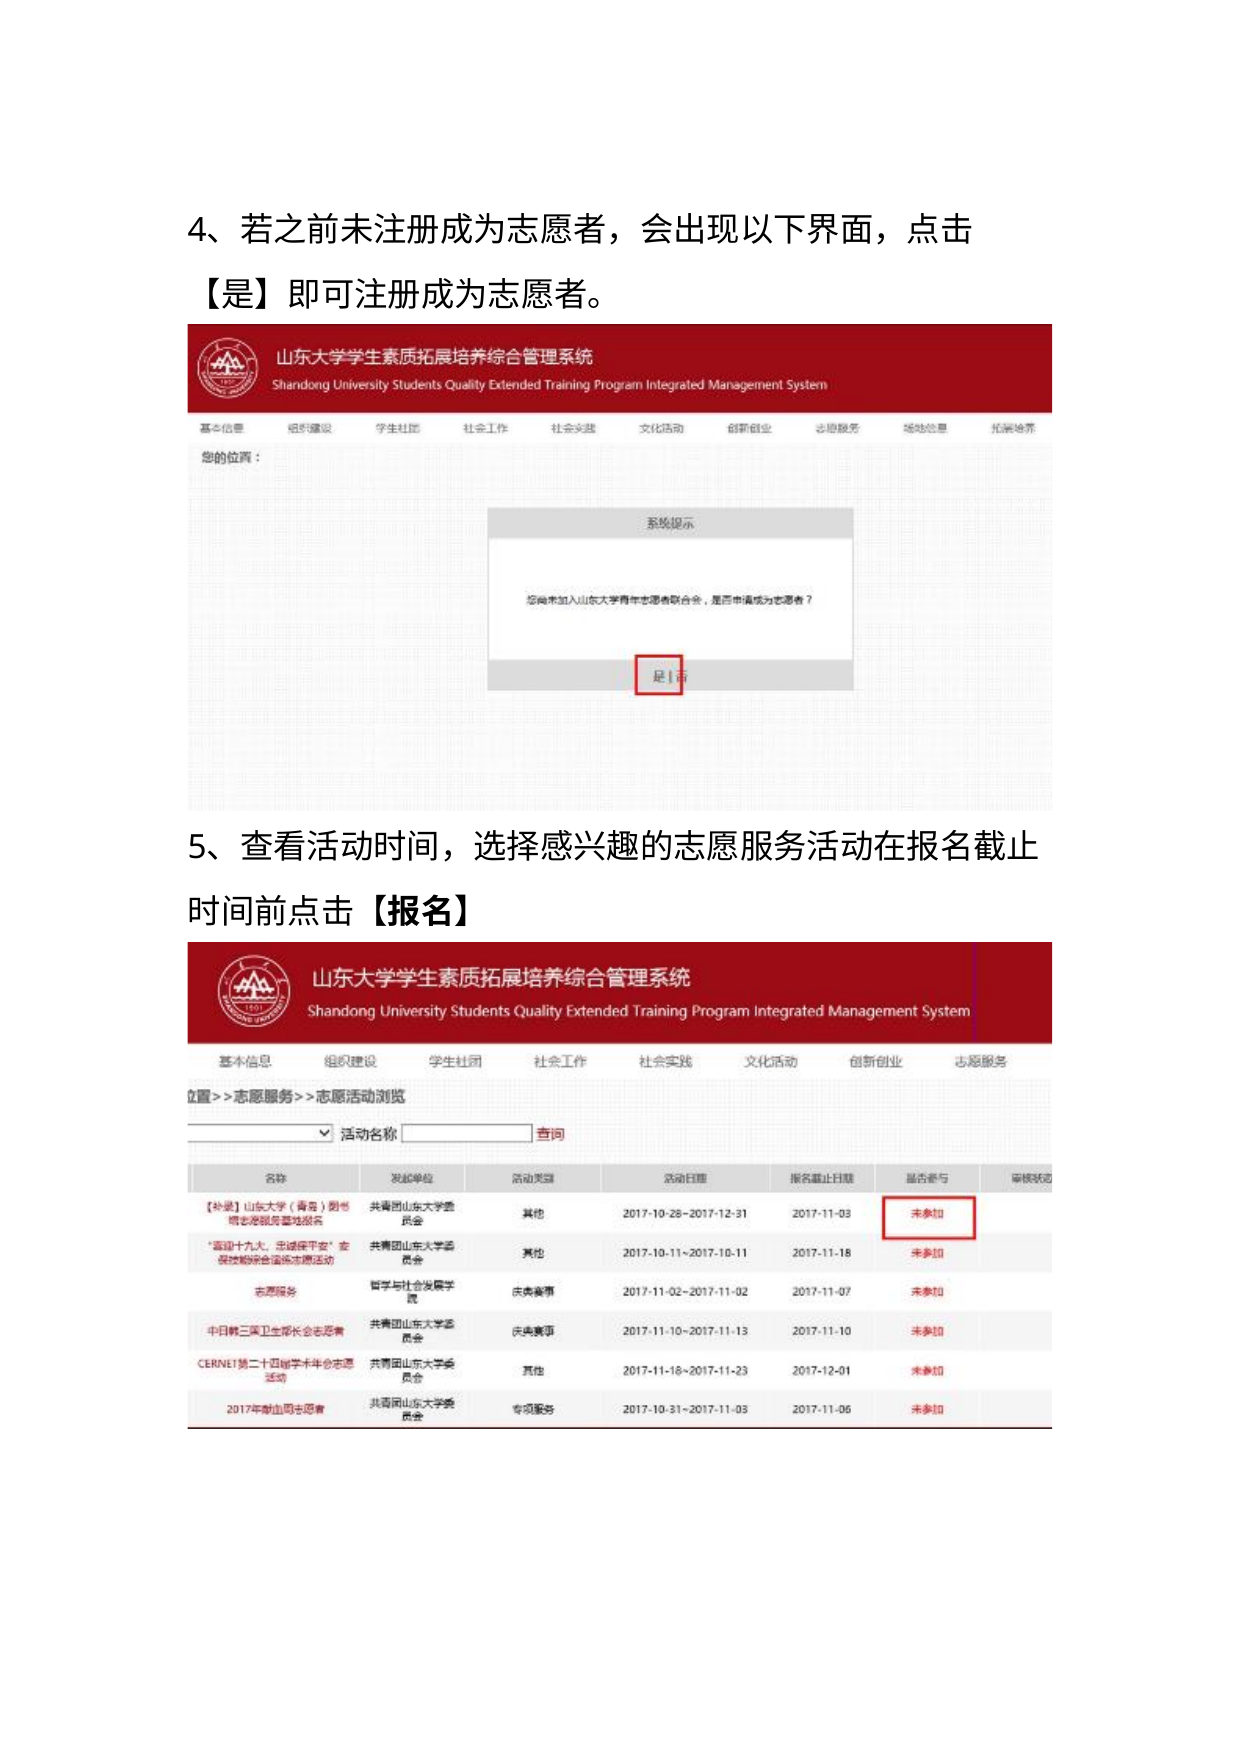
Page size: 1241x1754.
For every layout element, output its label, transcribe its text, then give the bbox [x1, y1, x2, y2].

picture [187, 324, 1053, 811]
text 4、若之前未注册成为志愿者，会出现以下界面，点击【是】即可注册成为志愿者。 [187, 194, 1053, 324]
text 5、查看活动时间，选择感兴趣的志愿服务活动在报名截止时间前点击【报名】 [187, 812, 1053, 942]
picture [187, 942, 1053, 1429]
